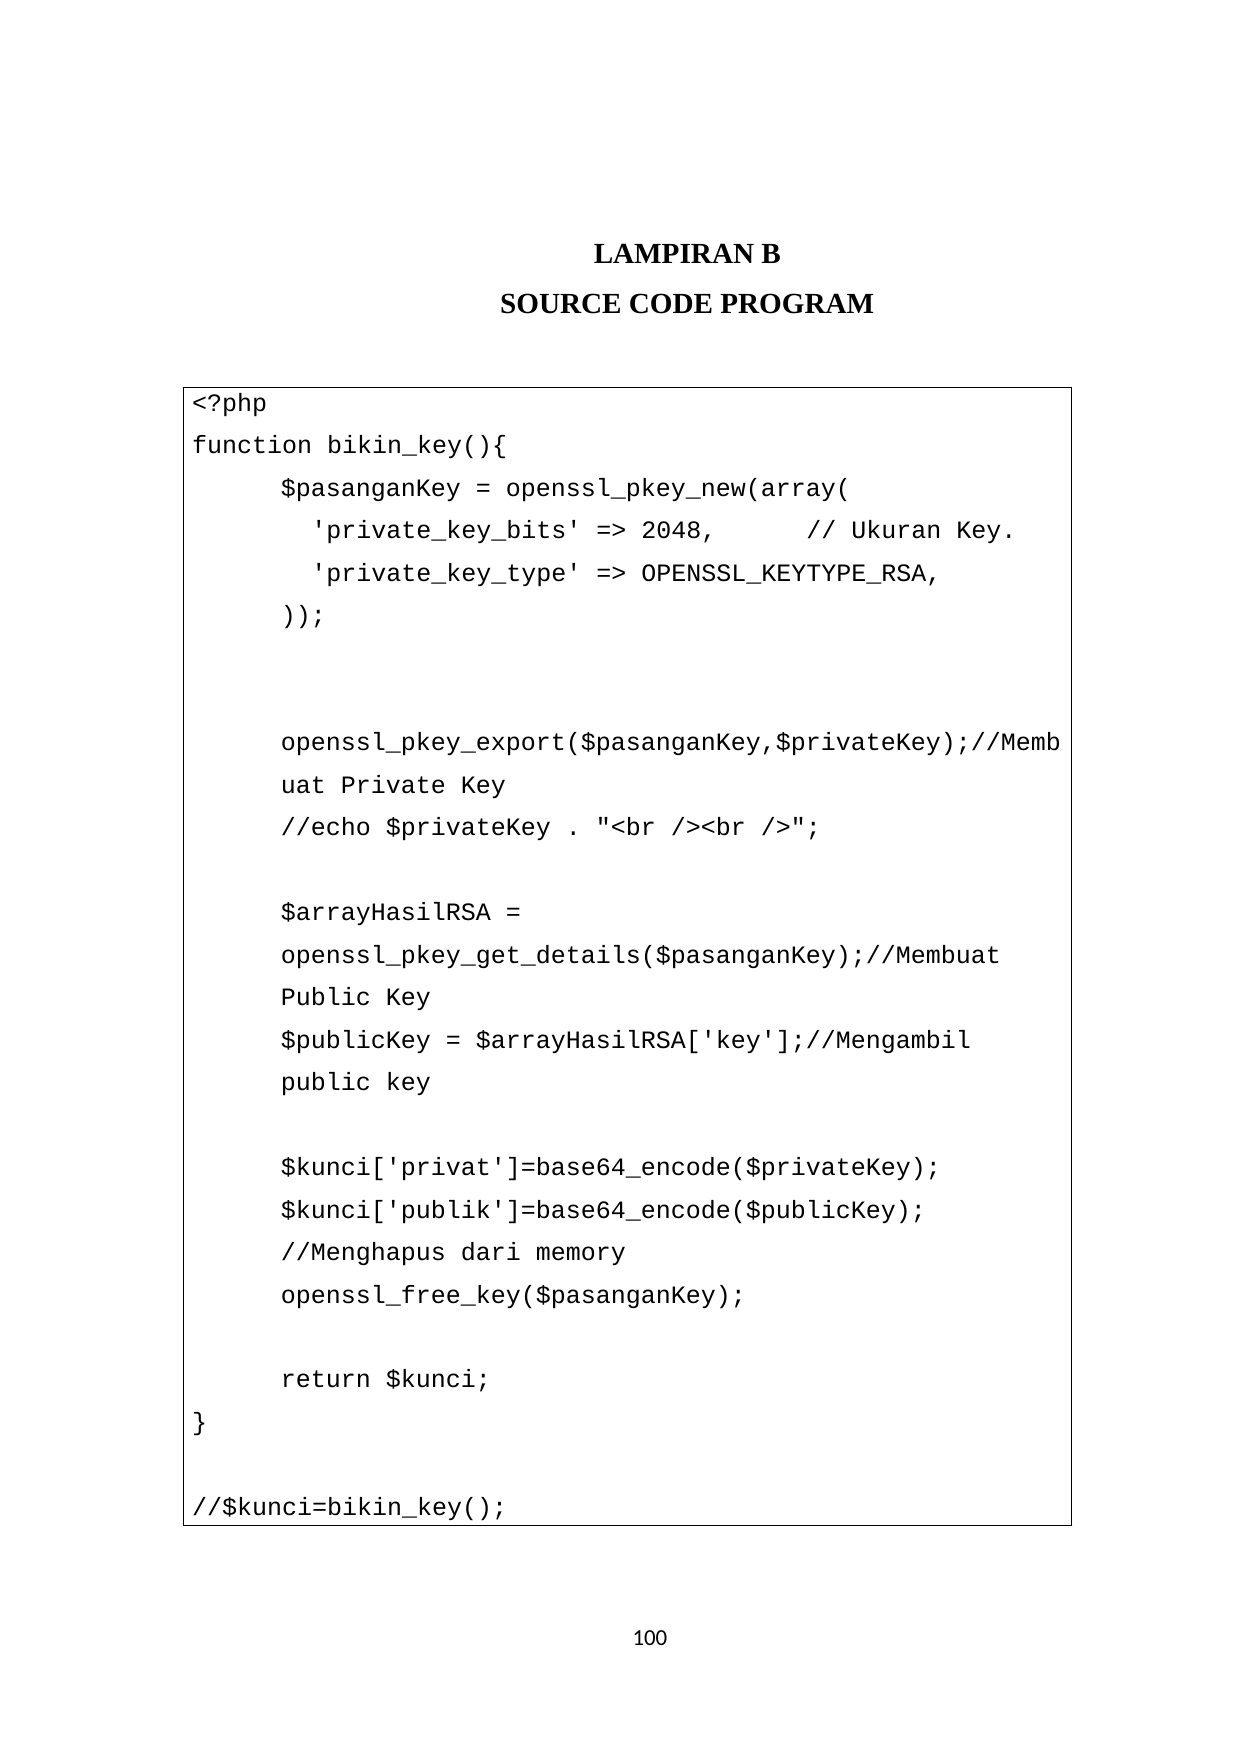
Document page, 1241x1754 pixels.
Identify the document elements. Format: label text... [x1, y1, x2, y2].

list 'private_key_type' => OPENSSL_KEYTYPE_RSA, [184, 557, 1071, 589]
list //echo $privateKey . "<br /><br />"; [184, 812, 1071, 843]
list } [184, 1406, 1071, 1438]
list $kunci['privat']=base64_encode($privateKey); [184, 1152, 1071, 1183]
list <?php [184, 388, 1071, 419]
list $publicKey = $arrayHasilRSA['key'];//Mengambil public key [184, 1024, 1071, 1098]
list openssl_pkey_export($pasanganKey,$privateKey);//Membuat Private Key [184, 685, 1071, 801]
list return $kunci; [184, 1364, 1071, 1395]
list 'private_key_bits' => 2048, // Ukuran Key. [184, 515, 1071, 546]
list LAMPIRAN B [311, 236, 1063, 270]
list function bikin_key(){ [184, 430, 1071, 461]
list //$kunci=bikin_key(); [184, 1491, 1071, 1525]
list openssl_free_key($pasanganKey); [184, 1279, 1071, 1311]
list )); [184, 600, 1071, 631]
list //Menghapus dari memory [184, 1237, 1071, 1268]
list $kunci['publik']=base64_encode($publicKey); [184, 1194, 1071, 1226]
list $arrayHasilRSA = openssl_pkey_get_details($pasanganKey);//Membuat Public Key [184, 897, 1071, 1013]
list $pasanganKey = openssl_pkey_new(array( [184, 472, 1071, 504]
list SOURCE CODE PROGRAM [311, 287, 1063, 320]
